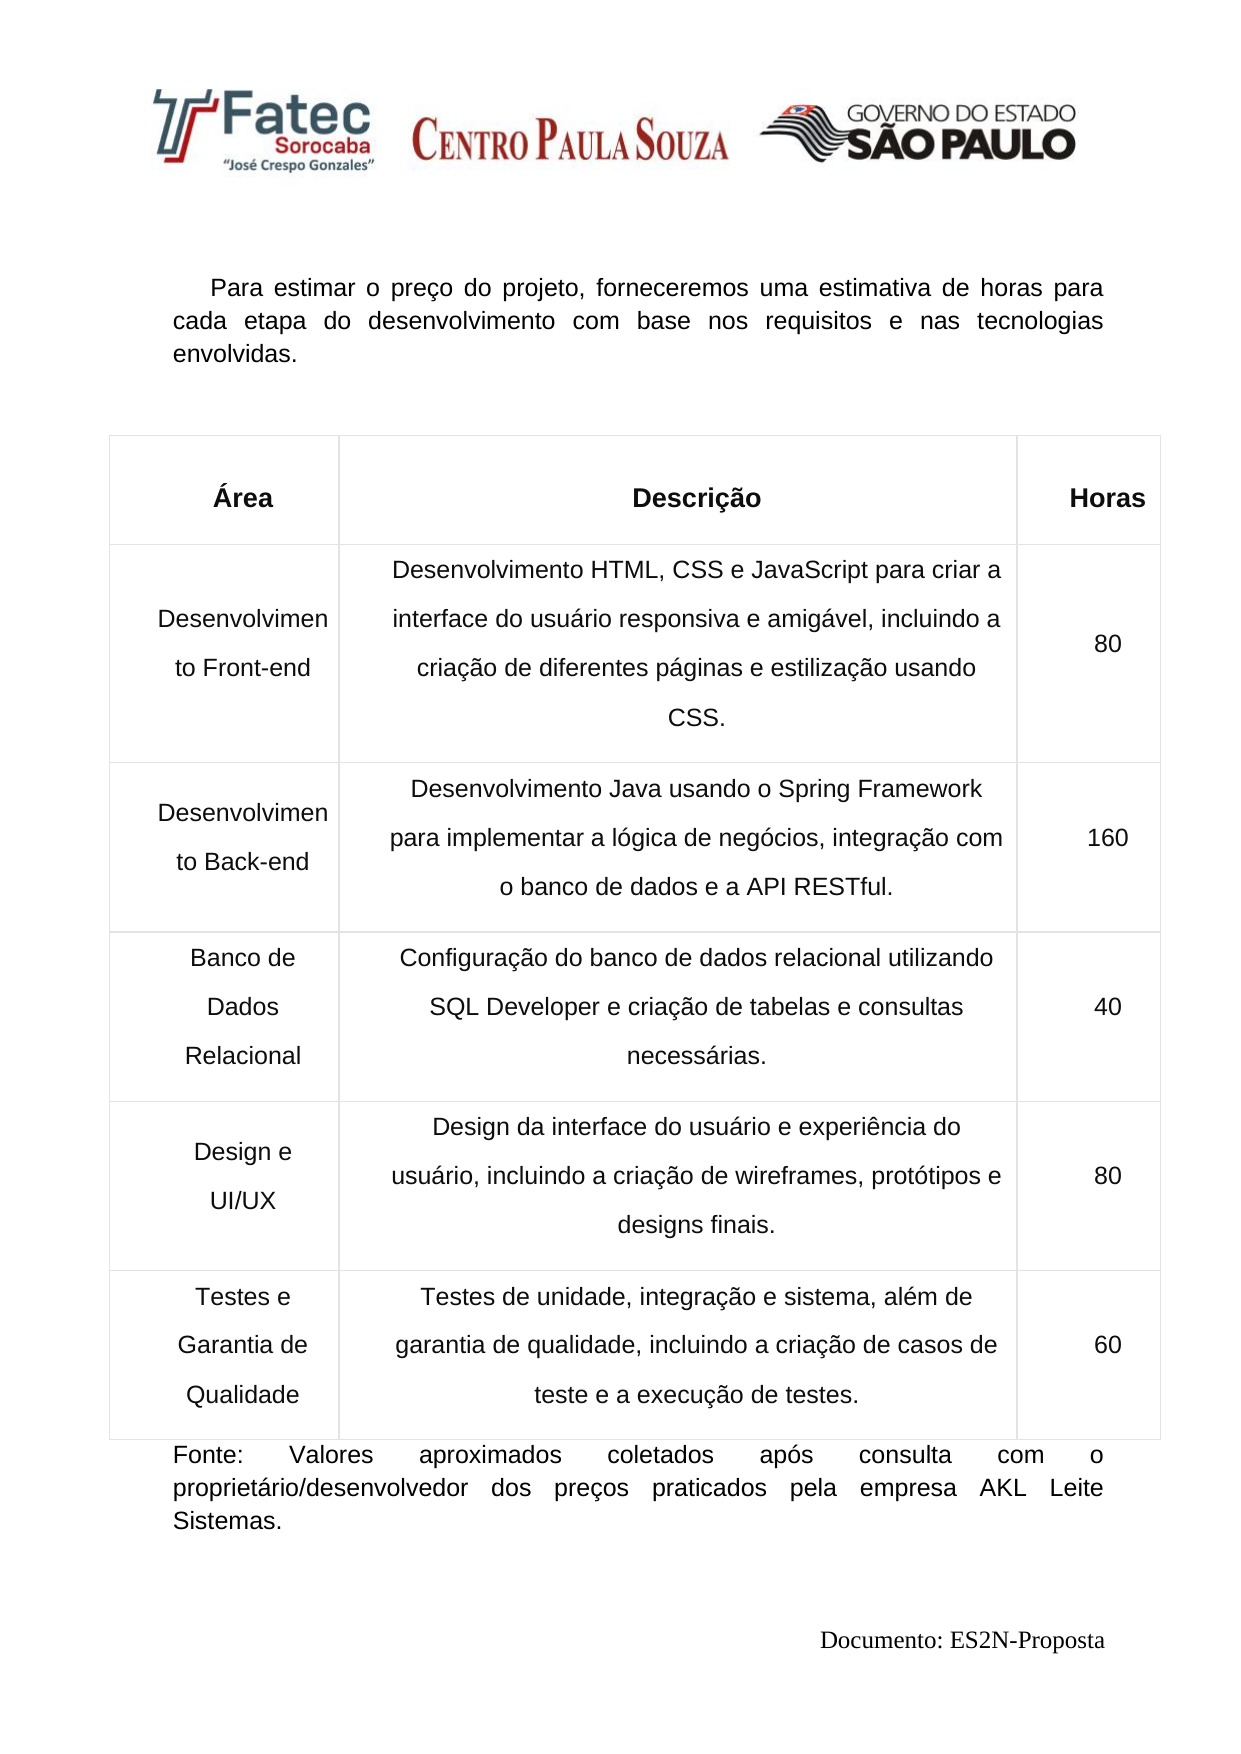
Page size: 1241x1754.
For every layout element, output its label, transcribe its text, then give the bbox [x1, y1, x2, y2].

picture [135, 73, 1079, 191]
table_cell 80 [1018, 545, 1160, 762]
text Fonte: Valores aproximados coletados após consulta com o proprietário/desenvolvedor dos preços praticados pela empresa AKL Leite Sistemas. [173, 1440, 1105, 1535]
table_cell 160 [1018, 763, 1160, 931]
table_cell Configuração do banco de dados relacional utilizando SQL Developer e criação de tabelas e consultas necessárias. [340, 933, 1016, 1101]
table_cell Desenvolvimento Back-end [110, 763, 338, 931]
table_cell Testes e Garantia de Qualidade [110, 1271, 338, 1439]
text Para estimar o preço do projeto, forneceremos uma estimativa de horas para cada etapa do desenvolvimento com base nos requisitos e nas tecnologias envolvidas. [173, 273, 1105, 367]
table_cell 80 [1018, 1102, 1160, 1270]
table_cell Design da interface do usuário e experiência do usuário, incluindo a criação de wireframes, protótipos e designs finais. [340, 1102, 1016, 1270]
table_cell Desenvolvimento Java usando o Spring Framework para implementar a lógica de negócios, integração com o banco de dados e a API RESTful. [340, 763, 1016, 931]
table_cell 60 [1018, 1271, 1160, 1439]
table_header Área [110, 436, 338, 544]
table_cell Banco de Dados Relacional [110, 933, 338, 1101]
table_header Descrição [340, 436, 1016, 544]
table_cell Testes de unidade, integração e sistema, além de garantia de qualidade, incluindo a criação de casos de teste e a execução de testes. [340, 1271, 1016, 1439]
table_cell Desenvolvimento HTML, CSS e JavaScript para criar a interface do usuário responsiva e amigável, incluindo a criação de diferentes páginas e estilização usando CSS. [340, 545, 1016, 762]
table_cell Desenvolvimento Front-end [110, 545, 338, 762]
table_header Horas [1018, 436, 1160, 544]
table_cell 40 [1018, 933, 1160, 1101]
table_cell Design e UI/UX [110, 1102, 338, 1270]
